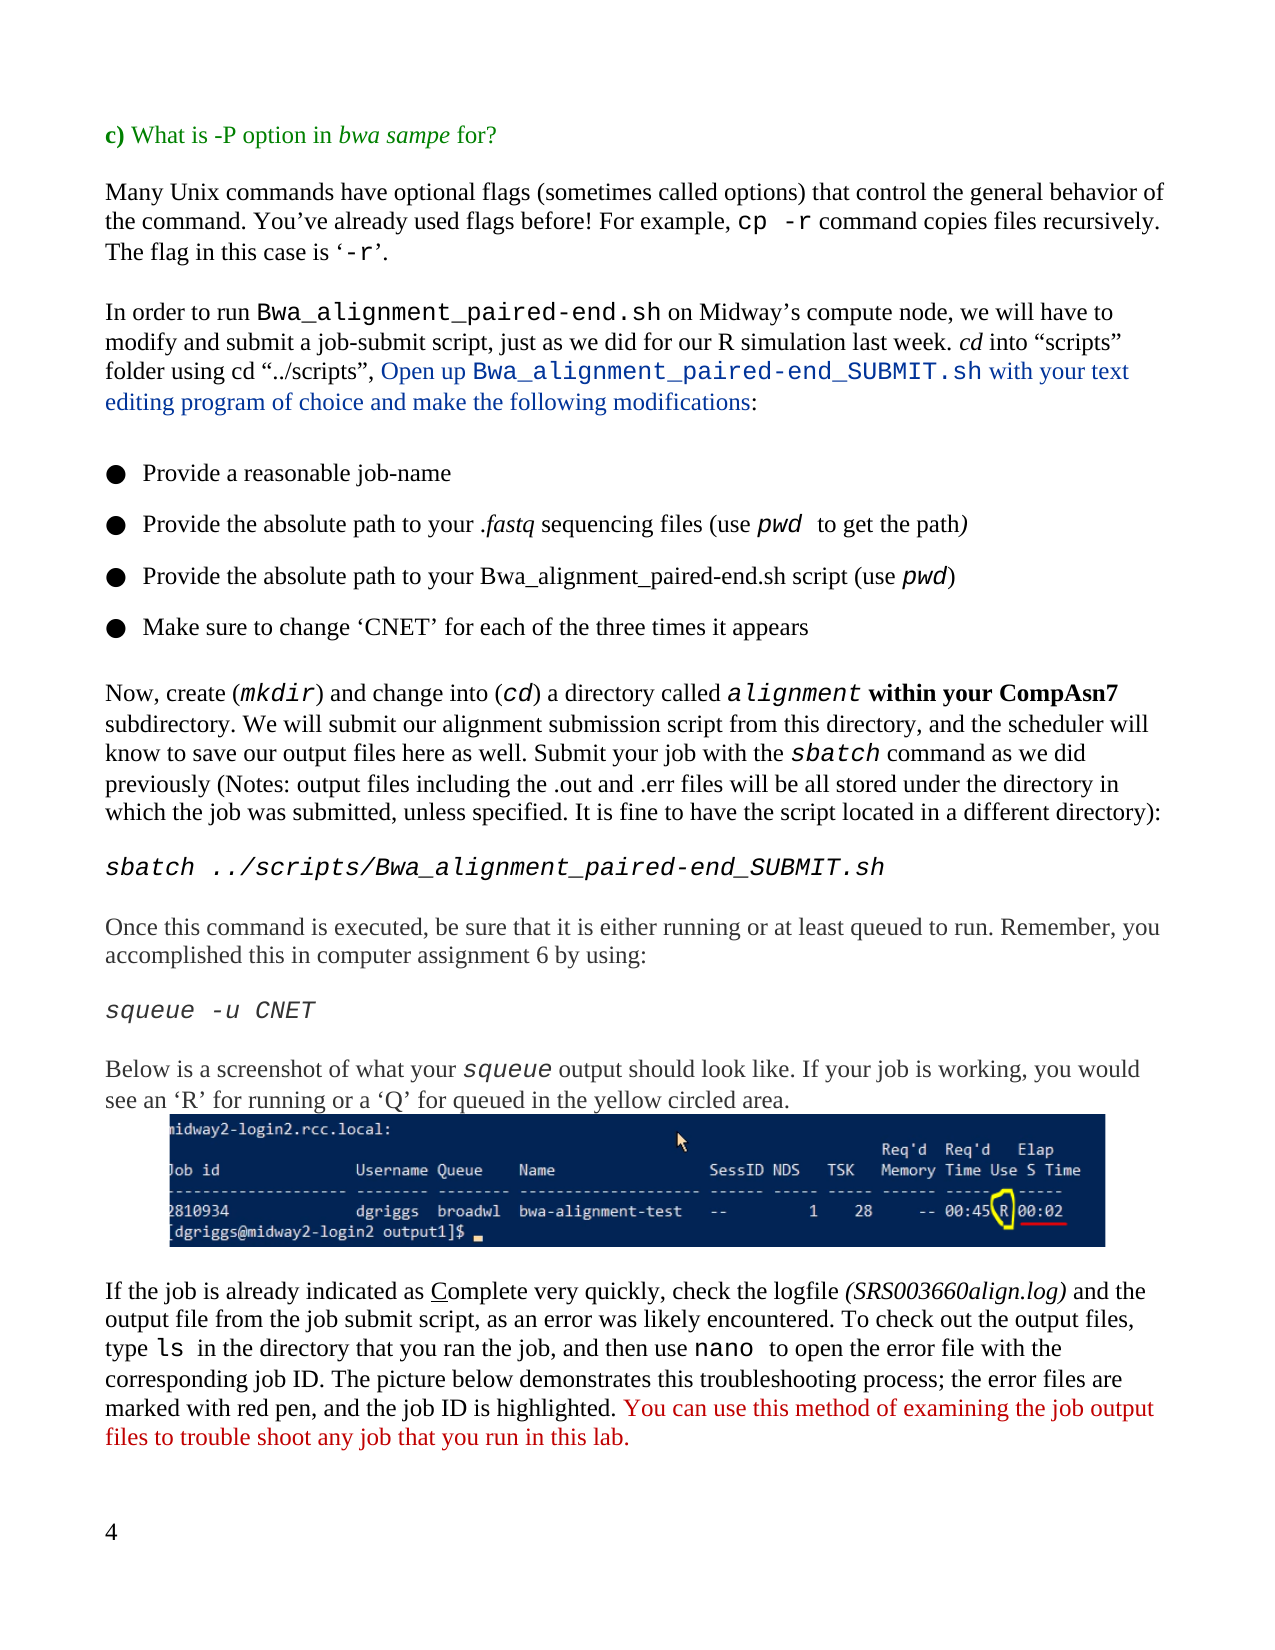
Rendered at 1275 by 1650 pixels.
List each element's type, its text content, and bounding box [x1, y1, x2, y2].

list Provide the absolute path to your Bwa_alignment_paired-end.sh script (use pwd) [105, 547, 1170, 598]
text subdirectory. We will submit our alignment submission script from this directory, and the scheduler will know to save our output files here as well. Submit your job with the sbatch command as we did previously (Notes: output files including the .out and .err files will be all stored under the directory in which the job was submitted, unless specified. It is fine to have the script located in a different directory): [105, 709, 1170, 826]
text Once this command is executed, be sure that it is either running or at least queued to run. Remember, you accomplished this in computer assignment 6 by using: [105, 912, 1170, 969]
text Now, create (mkdir) and change into (cd) a directory called alignment within your CompAsn7 [105, 678, 1170, 709]
list Provide a reasonable job-name [105, 444, 1170, 496]
text c) What is -P option in bwa sampe for? [105, 120, 1170, 149]
list Make sure to change ‘CNET’ for each of the three times it appears [105, 598, 1170, 649]
text squeue -u CNET [105, 997, 1170, 1026]
picture [169, 1114, 1106, 1247]
list Provide the absolute path to your .fastq sequencing files (use pwd to get the path) [105, 496, 1170, 547]
text In order to run Bwa_alignment_paired-end.sh on Midway’s compute node, we will have to modify and submit a job-submit script, just as we did for our R simulation last week. cd into “scripts” folder using cd “../scripts”, Open up Bwa_alignment_paired-end_SUBMIT.sh with your text editing program of choice and make the following modifications: [105, 297, 1170, 416]
text Many Unix commands have optional flags (sometimes called options) that control the general behavior of the command. You’ve already used flags before! For example, cp -r command copies files recursively. The flag in this case is ‘-r’. [105, 177, 1170, 268]
text If the job is already indicated as Complete very quickly, check the logfile (SRS003660align.log) and the output file from the job submit script, as an error was likely encountered. To check out the output files, type ls in the directory that you ran the job, and then use nano to open the error file with the corresponding job ID. The picture below demonstrates this troubleshooting process; the error files are marked with red pen, and the job ID is highlighted. You can use this method of examining the job output files to trouble shoot any job that you run in this lab. [105, 1276, 1170, 1450]
text Below is a screenshot of what your squeue output should look like. If your job is working, you would see an ‘R’ for running or a ‘Q’ for queued in the yellow circled area. [105, 1054, 1170, 1114]
text sbatch ../scripts/Bwa_alignment_paired-end_SUBMIT.sh [105, 854, 1170, 883]
